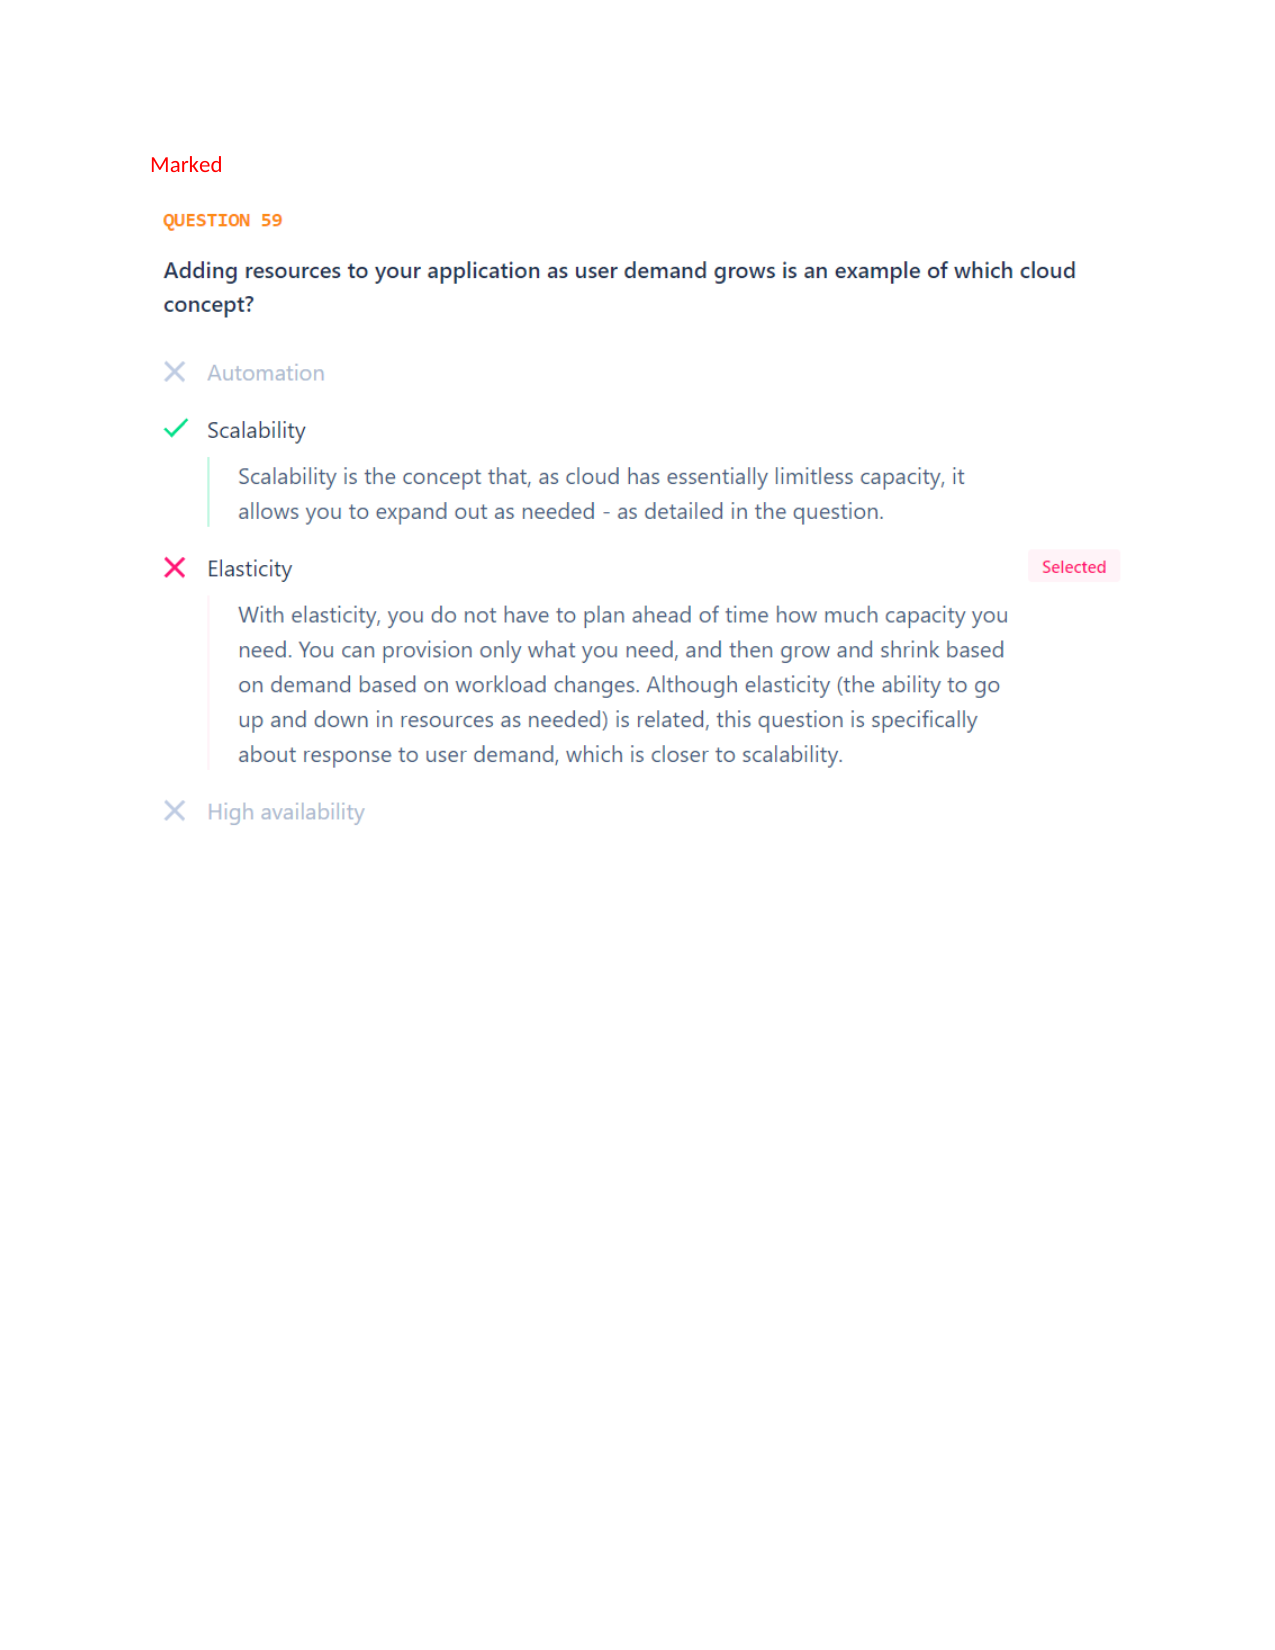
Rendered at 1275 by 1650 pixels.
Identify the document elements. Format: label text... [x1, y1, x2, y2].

picture [150, 196, 1125, 833]
text Marked [150, 150, 1125, 178]
